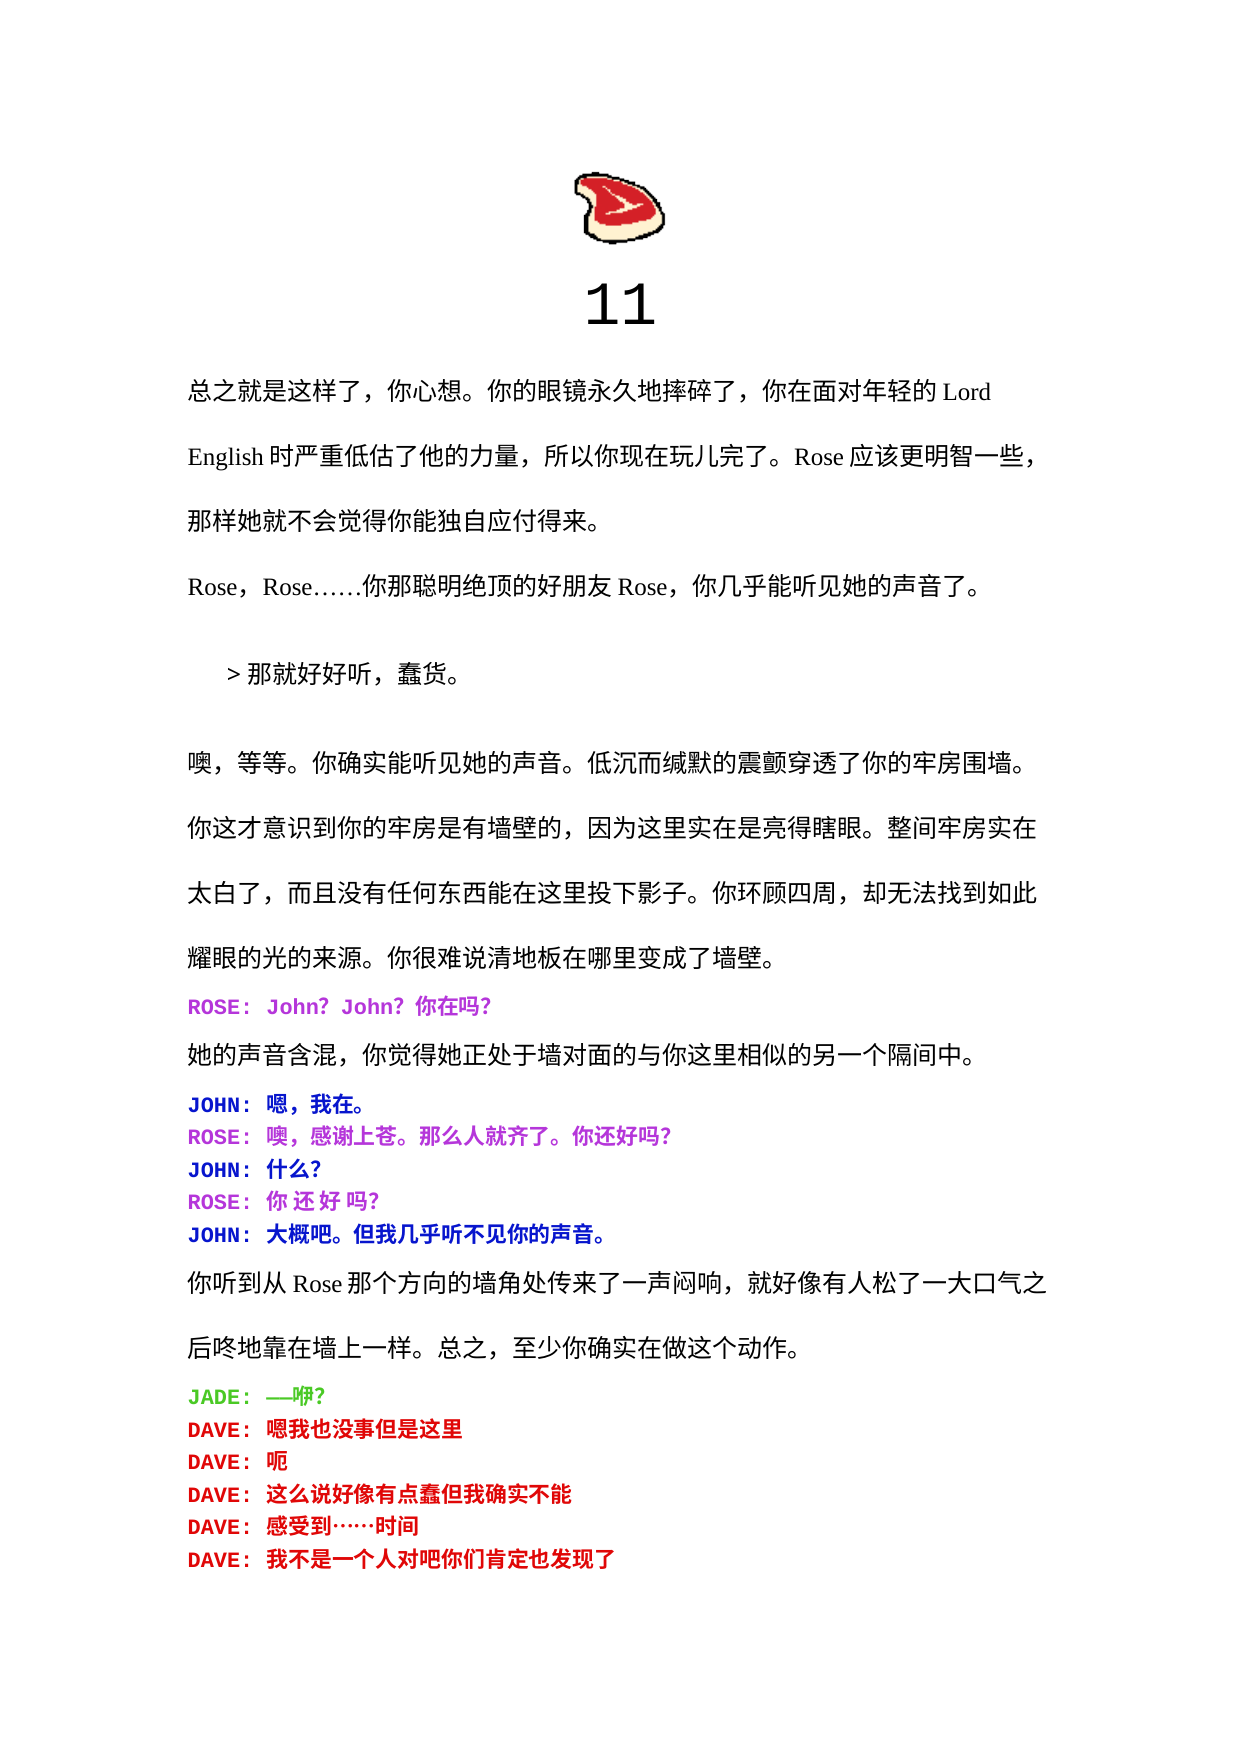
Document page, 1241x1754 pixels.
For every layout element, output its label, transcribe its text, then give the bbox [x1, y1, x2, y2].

picture [573, 162, 667, 256]
text JOHN: 大概吧。但我几乎听不见你的声音。 [187, 1216, 1053, 1249]
text 总之就是这样了，你心想。你的眼镜永久地摔碎了，你在面对年轻的Lord English时严重低估了他的力量，所以你现在玩儿完了。Rose应该更明智一些，那样她就不会觉得你能独自应付得来。 [187, 357, 1053, 552]
text JOHN: 嗯，我在。 [187, 1086, 1053, 1119]
text > 那就好好听，蠢货。 [227, 640, 1053, 705]
text Rose，Rose……你那聪明绝顶的好朋友Rose，你几乎能听见她的声音了。 [187, 552, 1053, 617]
text DAVE: 这么说好像有点蠢但我确实不能 [187, 1476, 1053, 1509]
text ROSE: 噢，感谢上苍。那么人就齐了。你还好吗？ [187, 1119, 1053, 1151]
text ROSE: John？John？你在吗？ [187, 989, 1053, 1021]
text DAVE: 我不是一个人对吧你们肯定也发现了 [187, 1541, 1053, 1574]
text 噢，等等。你确实能听见她的声音。低沉而缄默的震颤穿透了你的牢房围墙。你这才意识到你的牢房是有墙壁的，因为这里实在是亮得瞎眼。整间牢房实在太白了，而且没有任何东西能在这里投下影子。你环顾四周，却无法找到如此耀眼的光的来源。你很难说清地板在哪里变成了墙壁。 [187, 729, 1053, 989]
text JADE: ——咿？ [187, 1379, 1053, 1411]
text 11 [187, 259, 1053, 357]
text DAVE: 嗯我也没事但是这里 [187, 1411, 1053, 1444]
text DAVE: 感受到……时间 [187, 1509, 1053, 1541]
text 你听到从Rose那个方向的墙角处传来了一声闷响，就好像有人松了一大口气之后咚地靠在墙上一样。总之，至少你确实在做这个动作。 [187, 1249, 1053, 1379]
text 她的声音含混，你觉得她正处于墙对面的与你这里相似的另一个隔间中。 [187, 1021, 1053, 1086]
text JOHN: 什么？ [187, 1151, 1053, 1184]
text DAVE: 呃 [187, 1444, 1053, 1476]
text ROSE: 你 还 好 吗？ [187, 1184, 1053, 1216]
